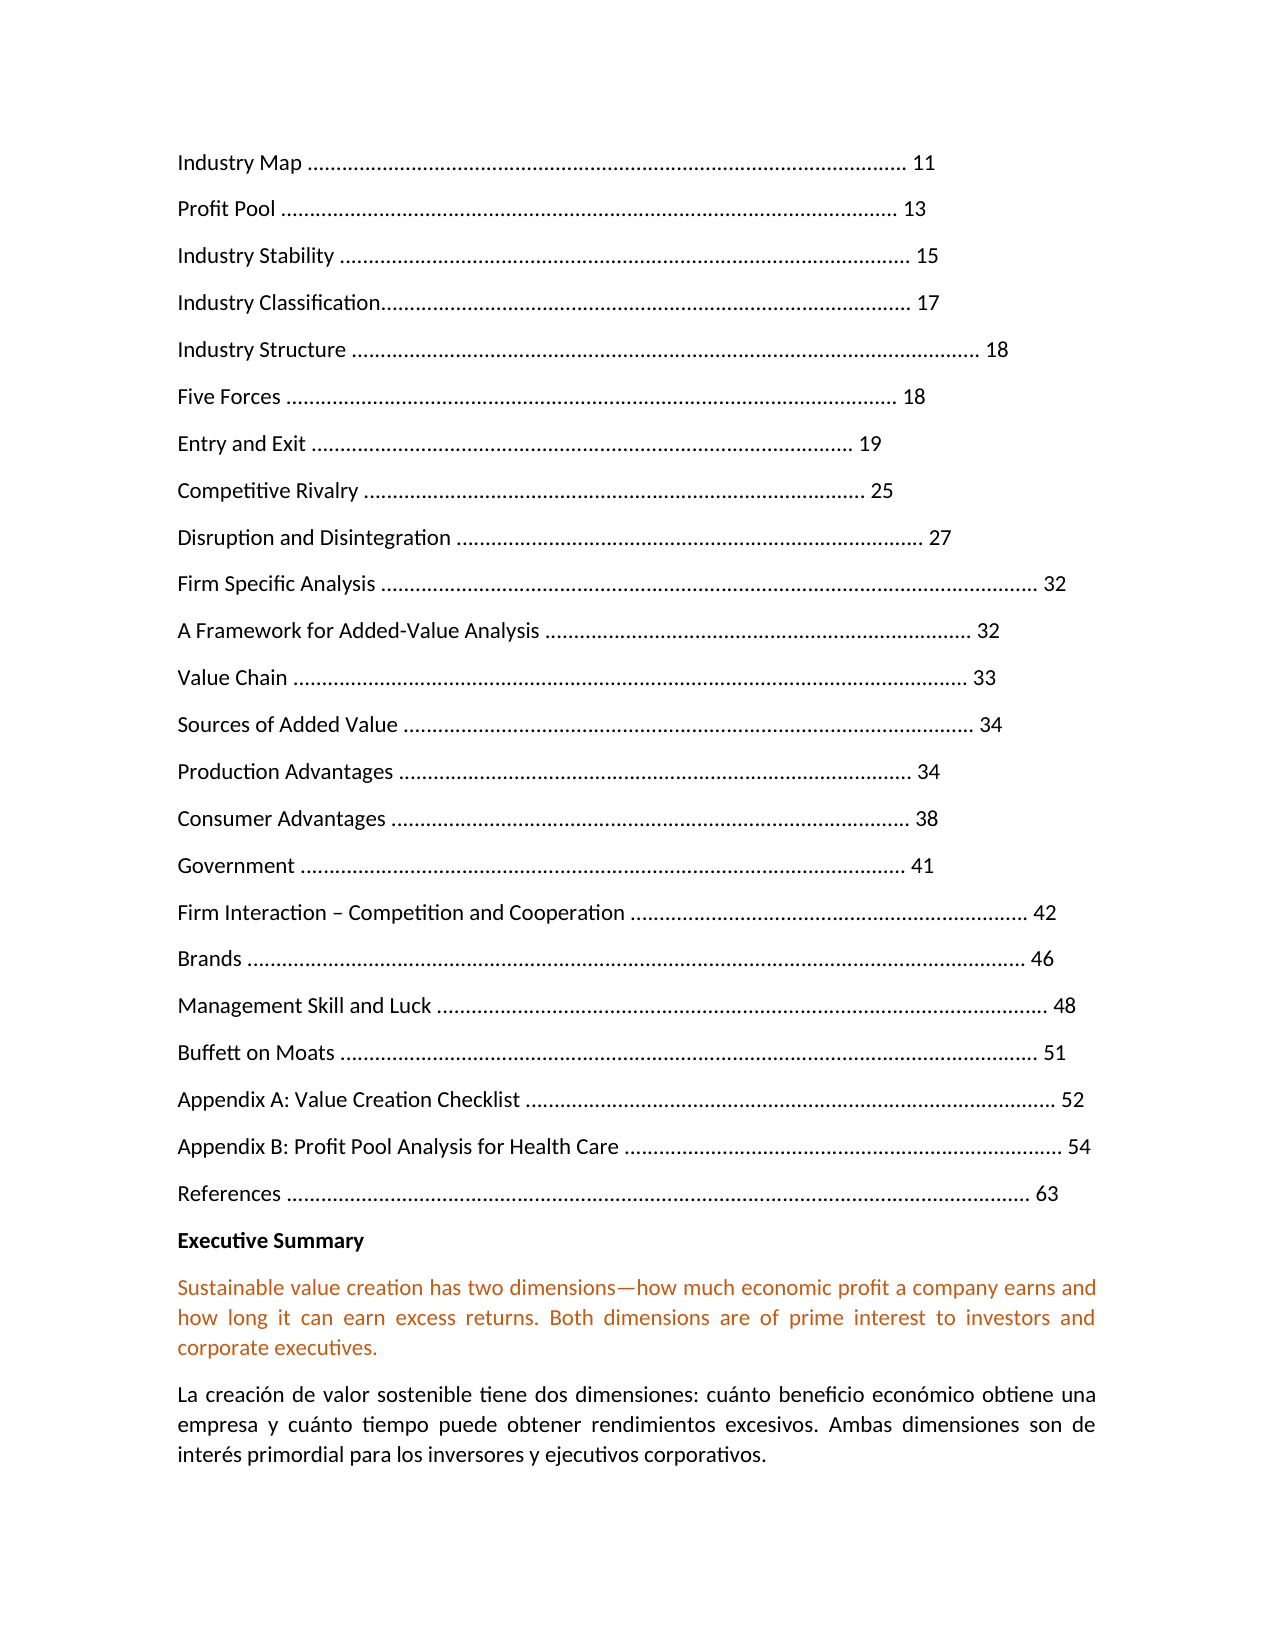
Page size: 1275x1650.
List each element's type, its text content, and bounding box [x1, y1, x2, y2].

text A Framework for Added-Value Analysis .......................................................................... 32 [177, 616, 1098, 644]
text Profit Pool ........................................................................................................... 13 [177, 194, 1098, 222]
text Production Advantages ......................................................................................... 34 [177, 757, 1098, 785]
text Industry Stability ................................................................................................... 15 [177, 241, 1098, 269]
text References ................................................................................................................................. 63 [177, 1179, 1098, 1207]
text Brands ....................................................................................................................................... 46 [177, 944, 1098, 972]
text Entry and Exit .............................................................................................. 19 [177, 429, 1098, 457]
text Consumer Advantages .......................................................................................... 38 [177, 804, 1098, 832]
text Disruption and Disintegration ................................................................................. 27 [177, 523, 1098, 551]
text Appendix A: Value Creation Checklist ............................................................................................ 52 [177, 1085, 1098, 1113]
text Government ......................................................................................................... 41 [177, 851, 1098, 879]
text Competitive Rivalry ....................................................................................... 25 [177, 476, 1098, 504]
text Management Skill and Luck .......................................................................................................... 48 [177, 991, 1098, 1019]
text La creación de valor sostenible tiene dos dimensiones: cuánto beneficio económico obtiene una empresa y cuánto tiempo puede obtener rendimientos excesivos. Ambas dimensiones son de interés primordial para los inversores y ejecutivos corporativos. [177, 1380, 1098, 1468]
text Industry Classification............................................................................................ 17 [177, 288, 1098, 316]
text Firm Specific Analysis .................................................................................................................. 32 [177, 569, 1098, 597]
text Sustainable value creation has two dimensions—how much economic profit a company earns and how long it can earn excess returns. Both dimensions are of prime interest to investors and corporate executives. [177, 1273, 1098, 1361]
text Appendix B: Profit Pool Analysis for Health Care ............................................................................ 54 [177, 1132, 1098, 1160]
text Industry Map ........................................................................................................ 11 [177, 148, 1098, 176]
text Buffett on Moats ......................................................................................................................... 51 [177, 1038, 1098, 1066]
text Firm Interaction – Competition and Cooperation ..................................................................... 42 [177, 898, 1098, 926]
text Executive Summary [177, 1226, 1098, 1254]
text Value Chain ..................................................................................................................... 33 [177, 663, 1098, 691]
text Industry Structure ............................................................................................................. 18 [177, 335, 1098, 363]
text Sources of Added Value ................................................................................................... 34 [177, 710, 1098, 738]
text Five Forces .......................................................................................................... 18 [177, 382, 1098, 410]
